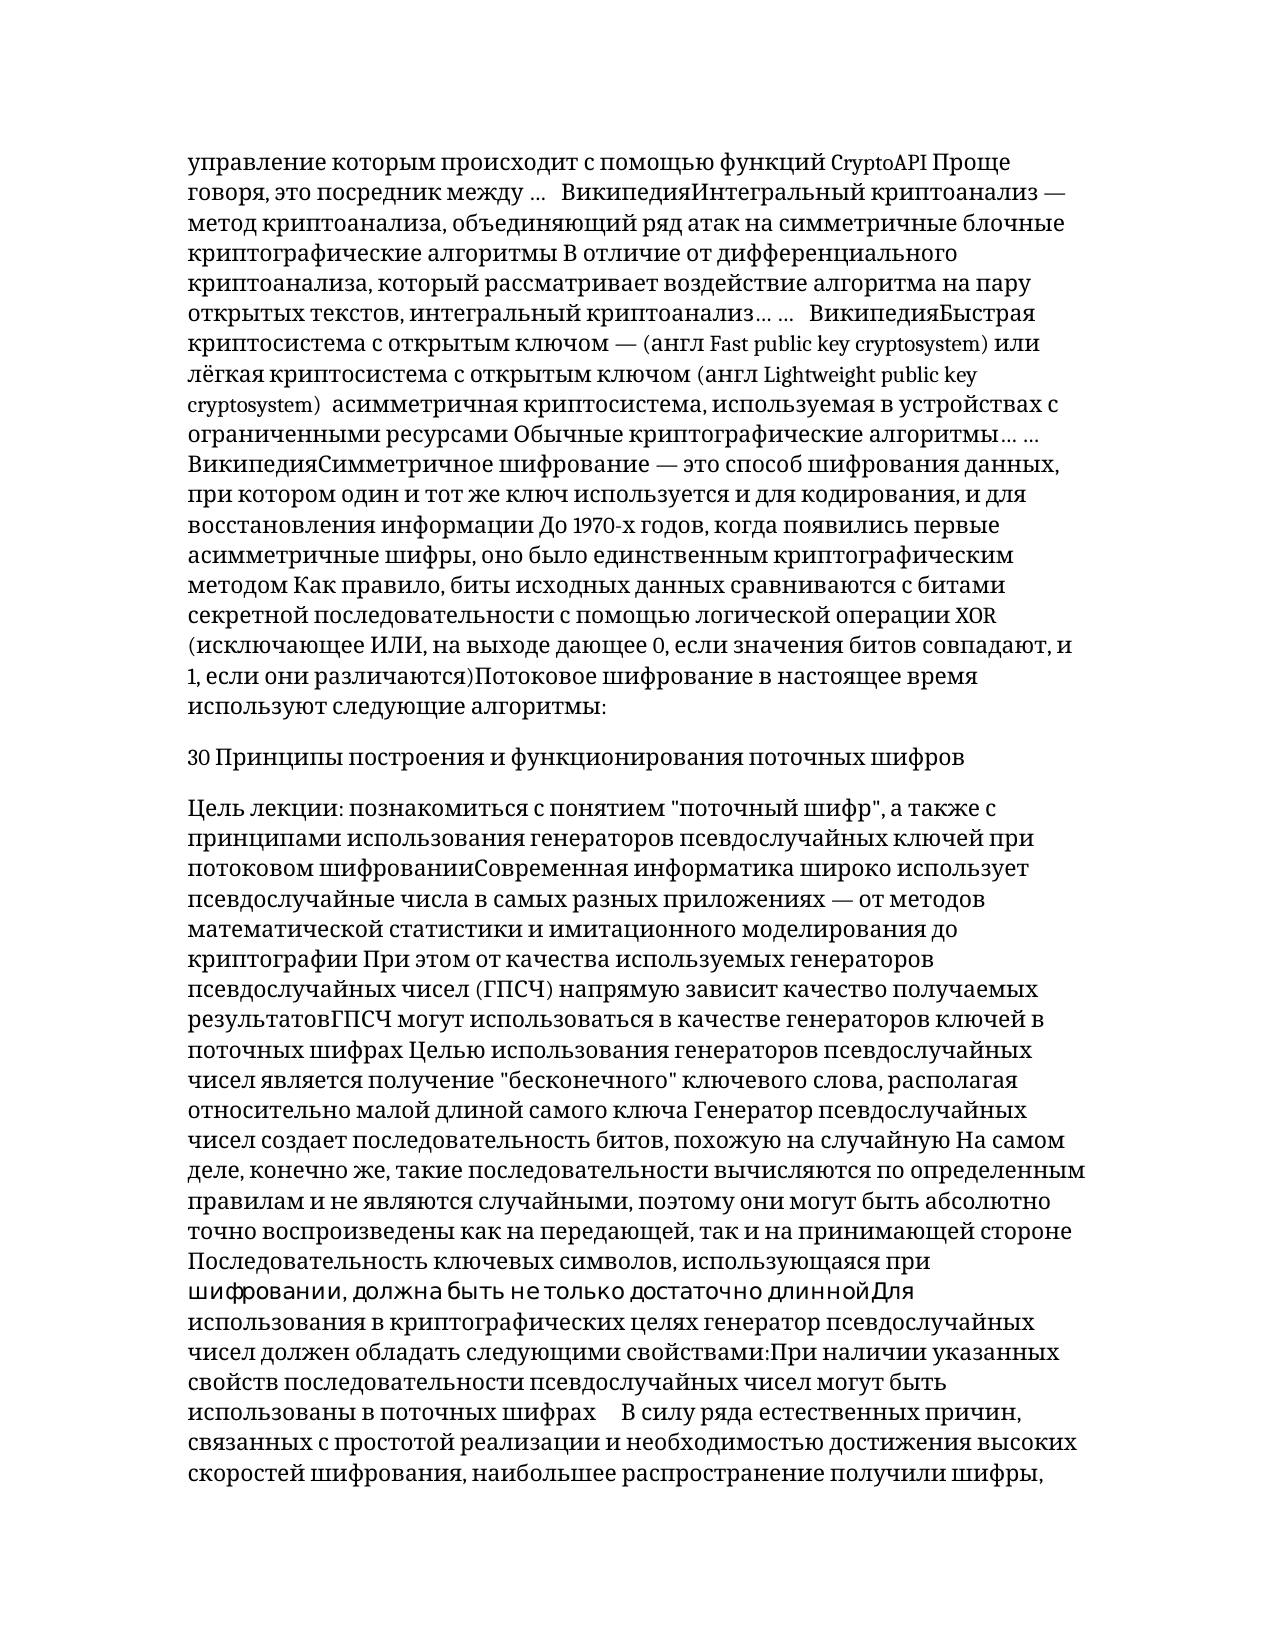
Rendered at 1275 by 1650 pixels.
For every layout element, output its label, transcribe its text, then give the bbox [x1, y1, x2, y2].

text 30 Принципы построения и функционирования поточных шифров [187, 745, 1087, 771]
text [187, 796, 1087, 1487]
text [187, 150, 1087, 720]
